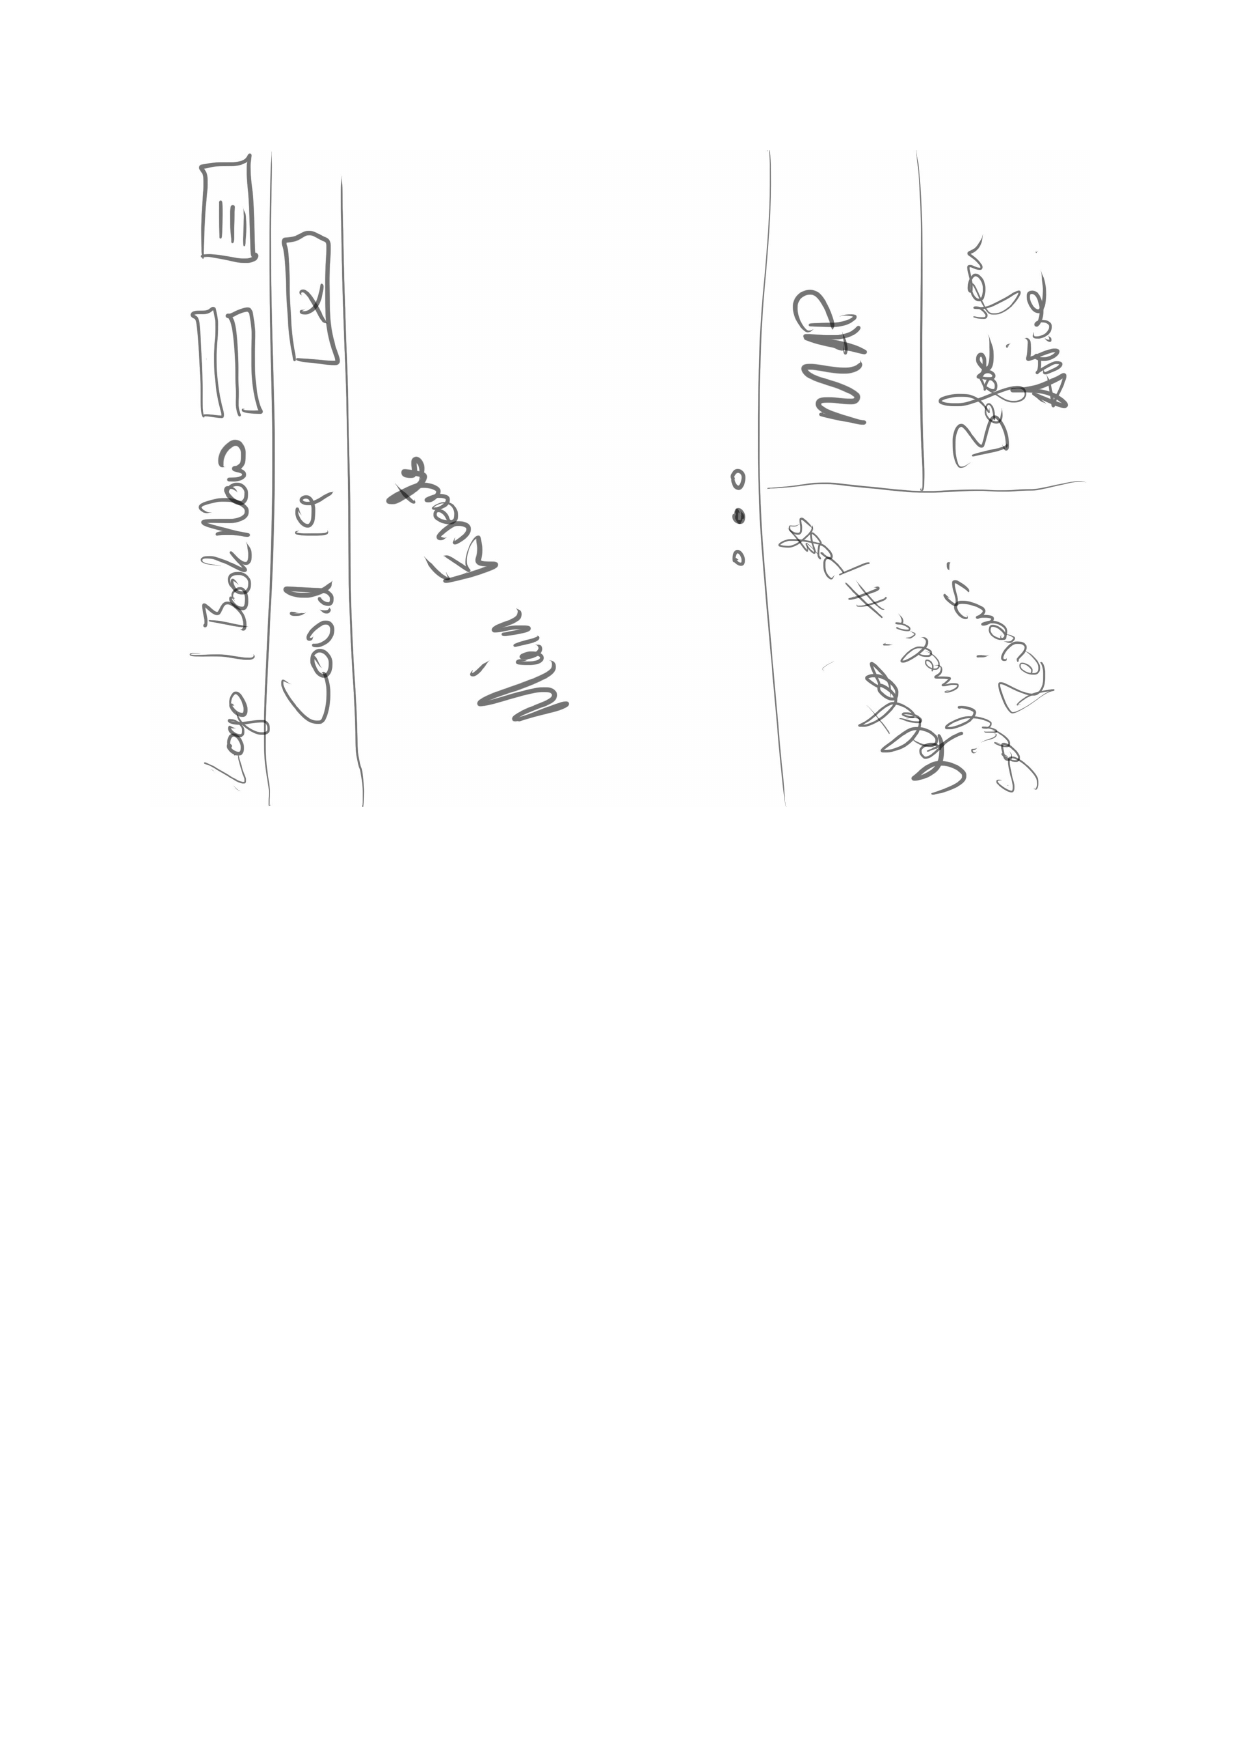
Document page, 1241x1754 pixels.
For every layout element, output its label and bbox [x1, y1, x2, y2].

picture [150, 150, 1091, 807]
